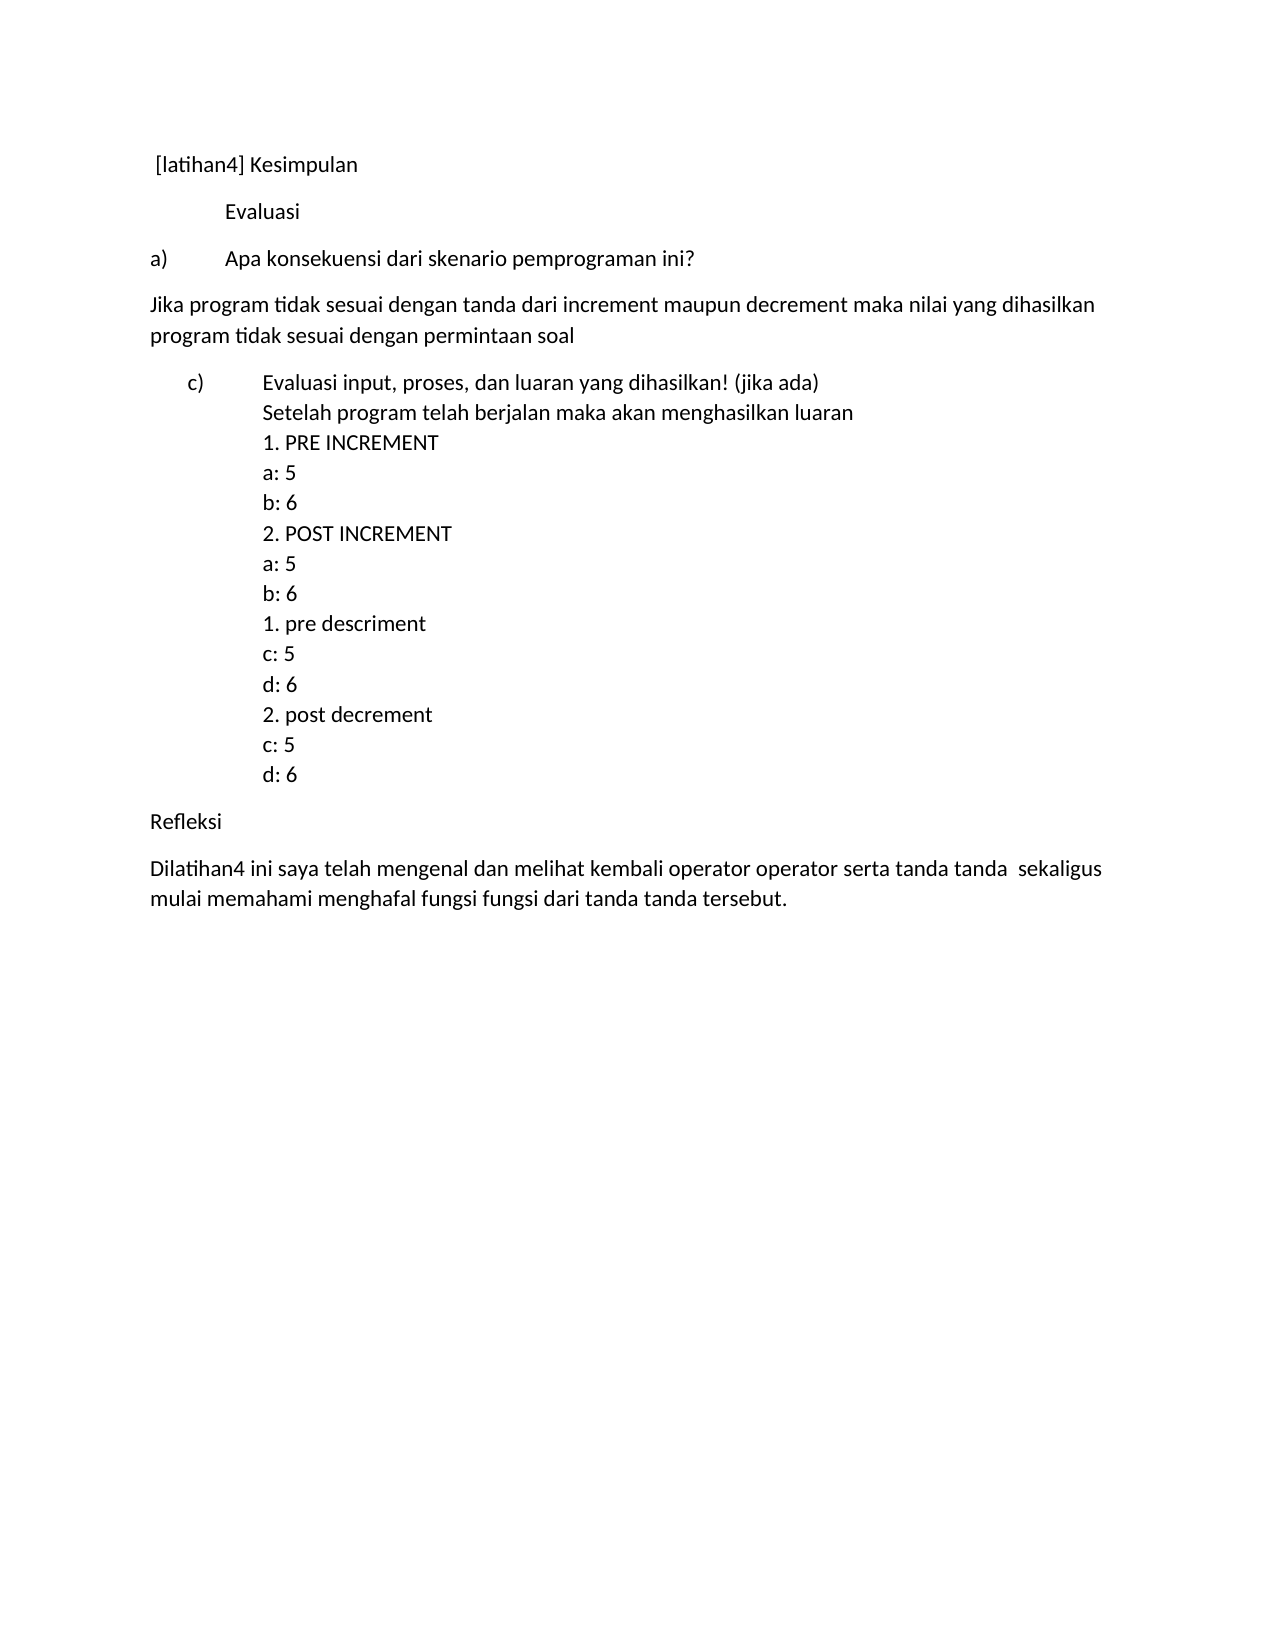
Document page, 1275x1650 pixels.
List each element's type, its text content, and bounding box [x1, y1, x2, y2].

list 2. POST INCREMENT [262, 519, 1125, 547]
list c: 5 [262, 639, 1125, 668]
list a: 5 [262, 549, 1125, 577]
text Jika program tidak sesuai dengan tanda dari increment maupun decrement maka nilai yang dihasilkan program tidak sesuai dengan permintaan soal [150, 291, 1125, 349]
text [latihan4] Kesimpulan [150, 150, 1125, 178]
list 2. post decrement [262, 700, 1125, 728]
text Dilatihan4 ini saya telah mengenal dan melihat kembali operator operator serta tanda tanda sekaligus mulai memahami menghafal fungsi fungsi dari tanda tanda tersebut. [150, 854, 1125, 912]
text a) Apa konsekuensi dari skenario pemprograman ini? [150, 244, 1125, 272]
text Evaluasi [150, 197, 1125, 225]
list 1. PRE INCREMENT [262, 428, 1125, 456]
list 1. pre descriment [262, 609, 1125, 637]
list c: 5 [262, 730, 1125, 758]
text Refleksi [150, 807, 1125, 835]
list d: 6 [262, 760, 1125, 788]
list d: 6 [262, 670, 1125, 698]
list b: 6 [262, 488, 1125, 517]
list a: 5 [262, 458, 1125, 486]
list b: 6 [262, 579, 1125, 607]
list Setelah program telah berjalan maka akan menghasilkan luaran [262, 398, 1125, 426]
list Evaluasi input, proses, dan luaran yang dihasilkan! (jika ada) [187, 368, 1125, 396]
